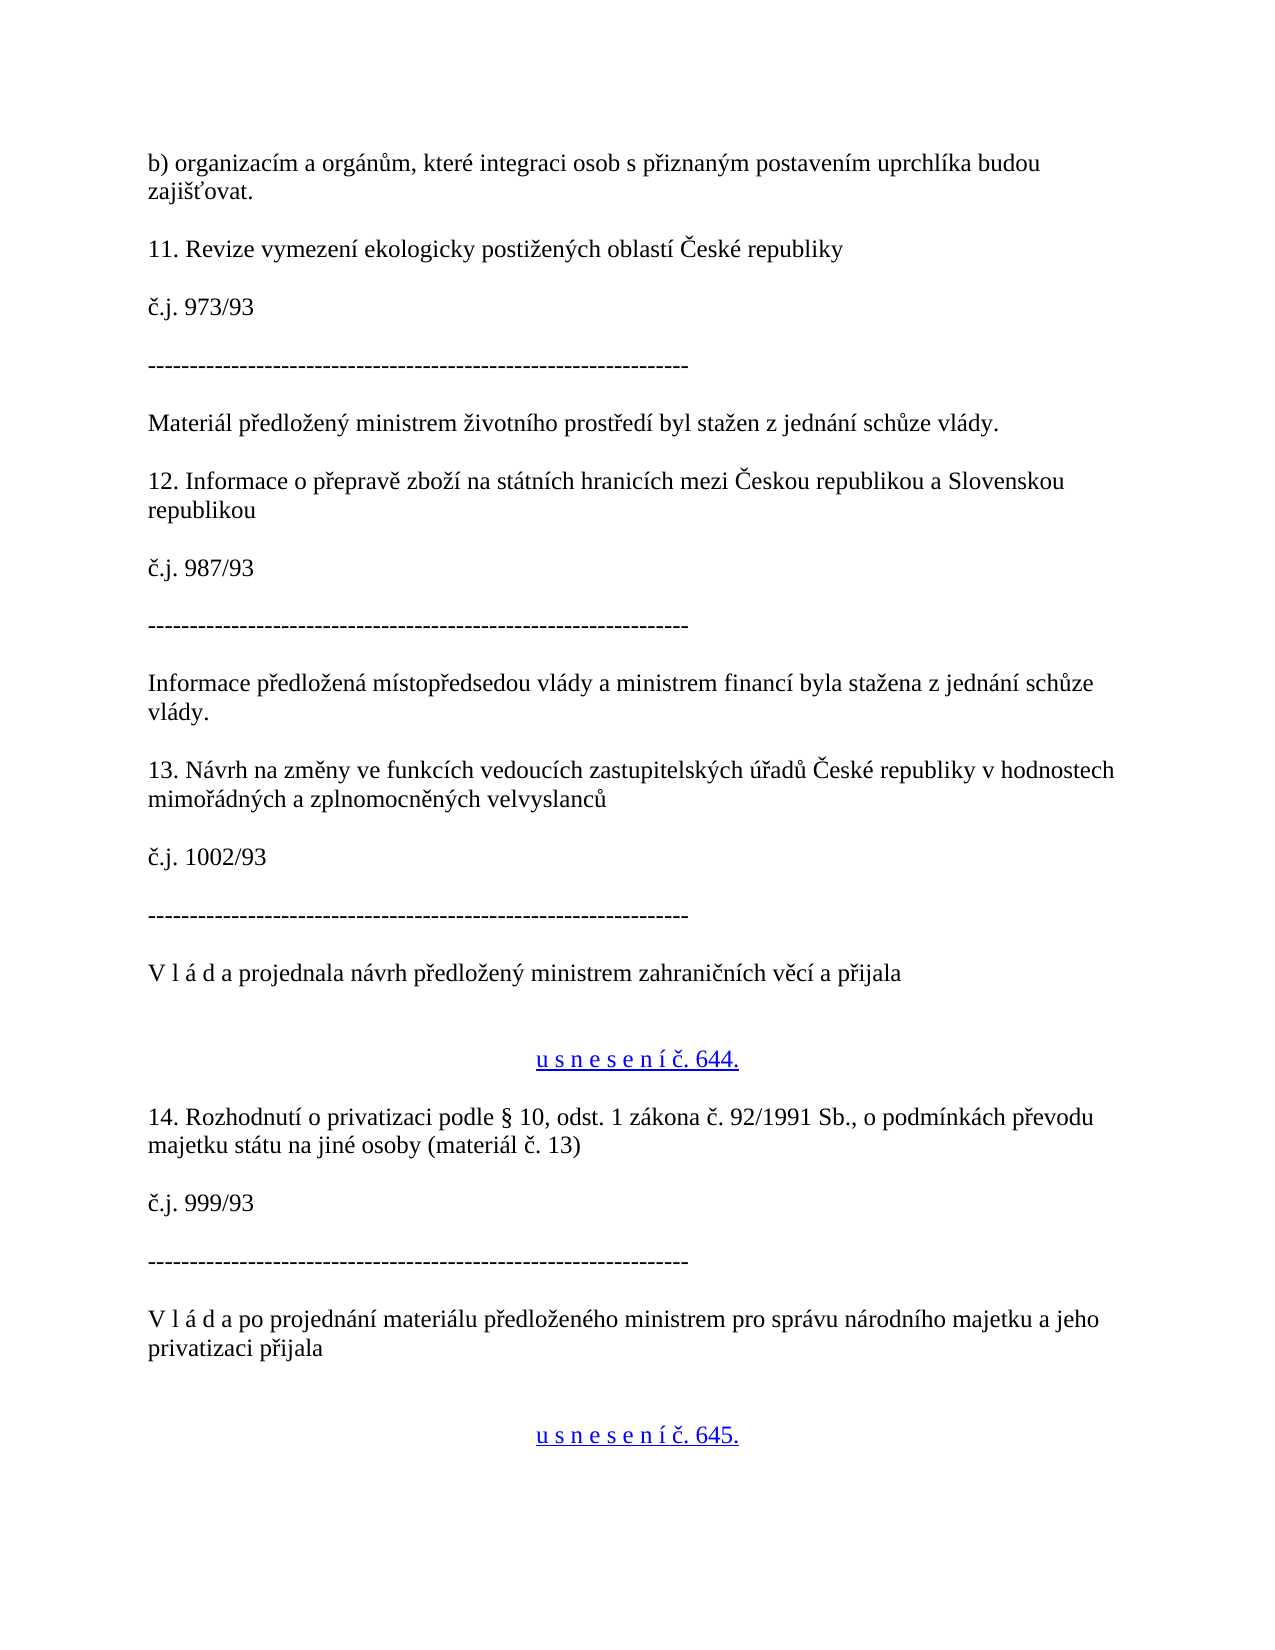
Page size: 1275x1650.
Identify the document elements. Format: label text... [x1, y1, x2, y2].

text č.j. 987/93 [148, 553, 1127, 581]
text u s n e s e n í č. 645. [148, 1391, 1127, 1448]
text Informace předložená místopředsedou vlády a ministrem financí byla stažena z jednání schůze vlády. [148, 668, 1127, 726]
text ----------------------------------------------------------------- [148, 611, 1127, 639]
text u s n e s e n í č. 644. [148, 1016, 1127, 1073]
text 12. Informace o přepravě zboží na státních hranicích mezi Českou republikou a Slovenskou republikou [148, 466, 1127, 523]
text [148, 1246, 1127, 1275]
text 13. Návrh na změny ve funkcích vedoucích zastupitelských úřadů České republiky v hodnostech mimořádných a zplnomocněných velvyslanců [148, 755, 1127, 813]
text ----------------------------------------------------------------- [148, 350, 1127, 379]
text Materiál předložený ministrem životního prostředí byl stažen z jednání schůze vlády. [148, 408, 1127, 437]
text 14. Rozhodnutí o privatizaci podle § 10, odst. 1 zákona č. 92/1991 Sb., o podmínkách převodu majetku státu na jiné osoby (materiál č. 13) [148, 1073, 1127, 1159]
text V l á d a po projednání materiálu předloženého ministrem pro správu národního majetku a jeho privatizaci přijala [148, 1304, 1127, 1362]
text b) organizacím a orgánům, které integraci osob s přiznaným postavením uprchlíka budou zajišťovat. [148, 148, 1127, 205]
text ----------------------------------------------------------------- [148, 900, 1127, 928]
text č.j. 1002/93 [148, 842, 1127, 871]
text č.j. 973/93 [148, 292, 1127, 321]
text 11. Revize vymezení ekologicky postižených oblastí České republiky [148, 234, 1127, 263]
text V l á d a projednala návrh předložený ministrem zahraničních věcí a přijala [148, 958, 1127, 986]
text č.j. 999/93 [148, 1188, 1127, 1217]
